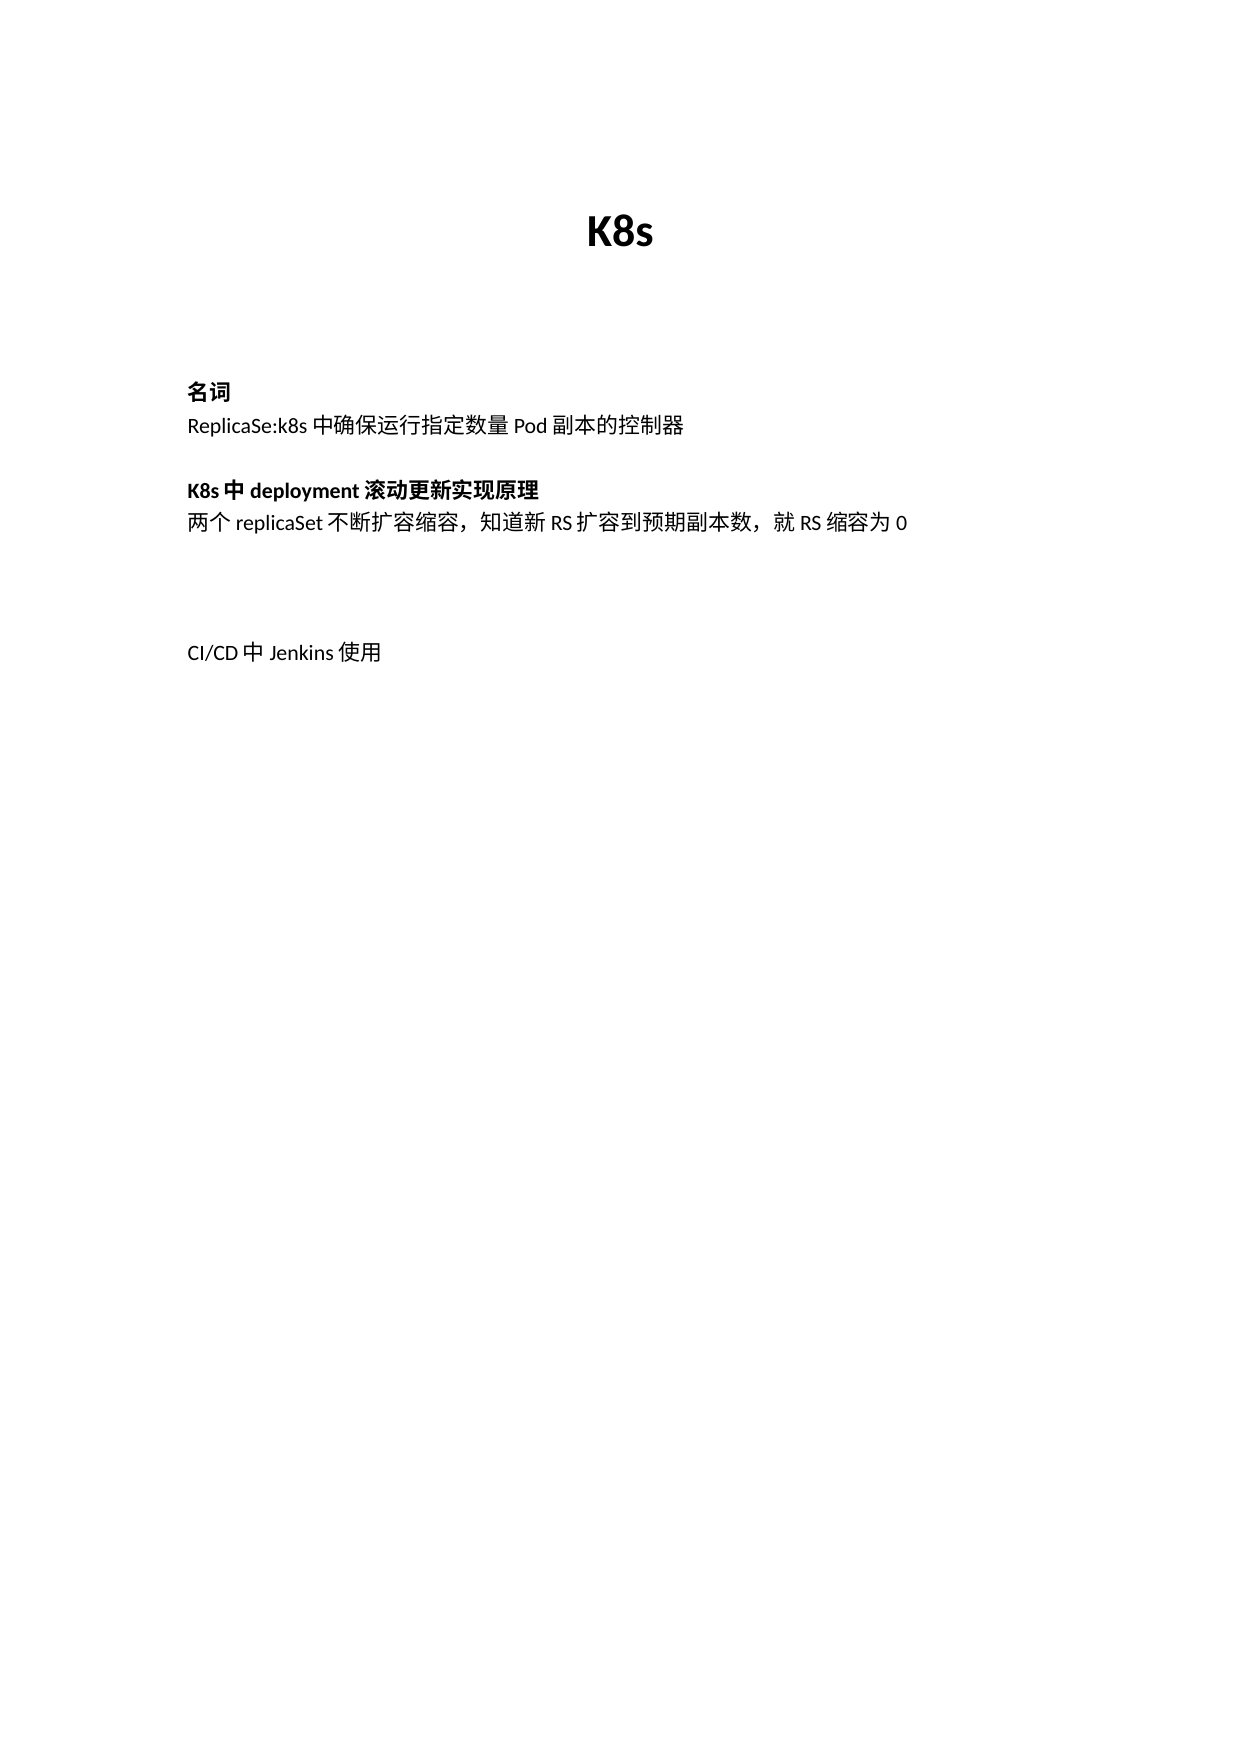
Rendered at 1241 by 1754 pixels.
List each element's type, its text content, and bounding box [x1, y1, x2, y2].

text CI/CD中 Jenkins使用 [187, 635, 1053, 667]
subtitle K8s [187, 197, 1053, 262]
text K8s中deployment滚动更新实现原理 [187, 472, 1053, 505]
text 名词 [187, 375, 1053, 407]
text 两个replicaSet不断扩容缩容，知道新RS扩容到预期副本数，就RS缩容为0 [187, 505, 1053, 537]
text ReplicaSe:k8s中确保运行指定数量 Pod 副本的控制器 [187, 407, 1053, 440]
